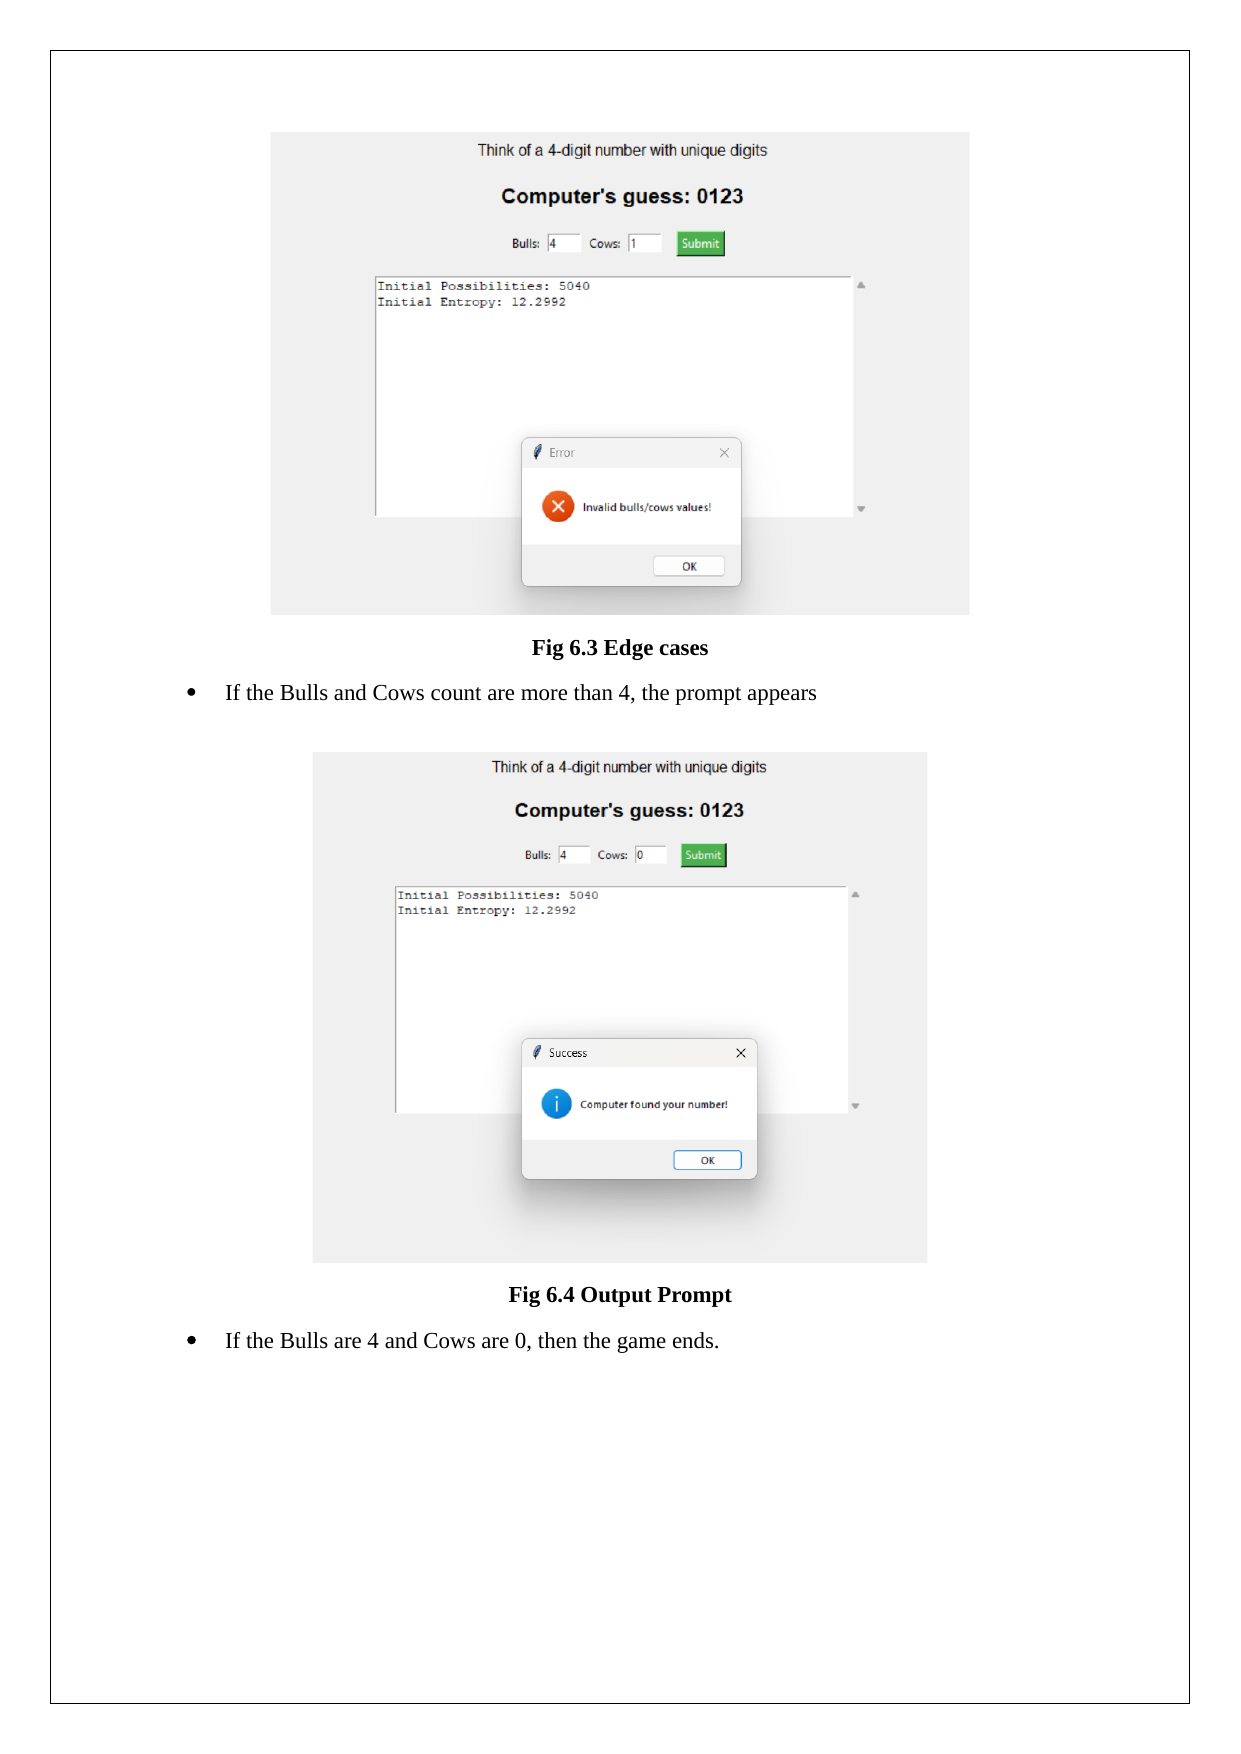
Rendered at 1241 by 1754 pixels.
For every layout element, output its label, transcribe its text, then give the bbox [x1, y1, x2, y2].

list If the Bulls and Cows count are more than 4, the prompt appears [187, 679, 1090, 705]
picture [270, 132, 970, 615]
list If the Bulls are 4 and Cows are 0, then the game ends. [187, 1327, 1090, 1353]
picture [312, 752, 928, 1263]
text Fig 6.4 Output Prompt [150, 1282, 1090, 1308]
text Fig 6.3 Edge cases [150, 634, 1090, 660]
